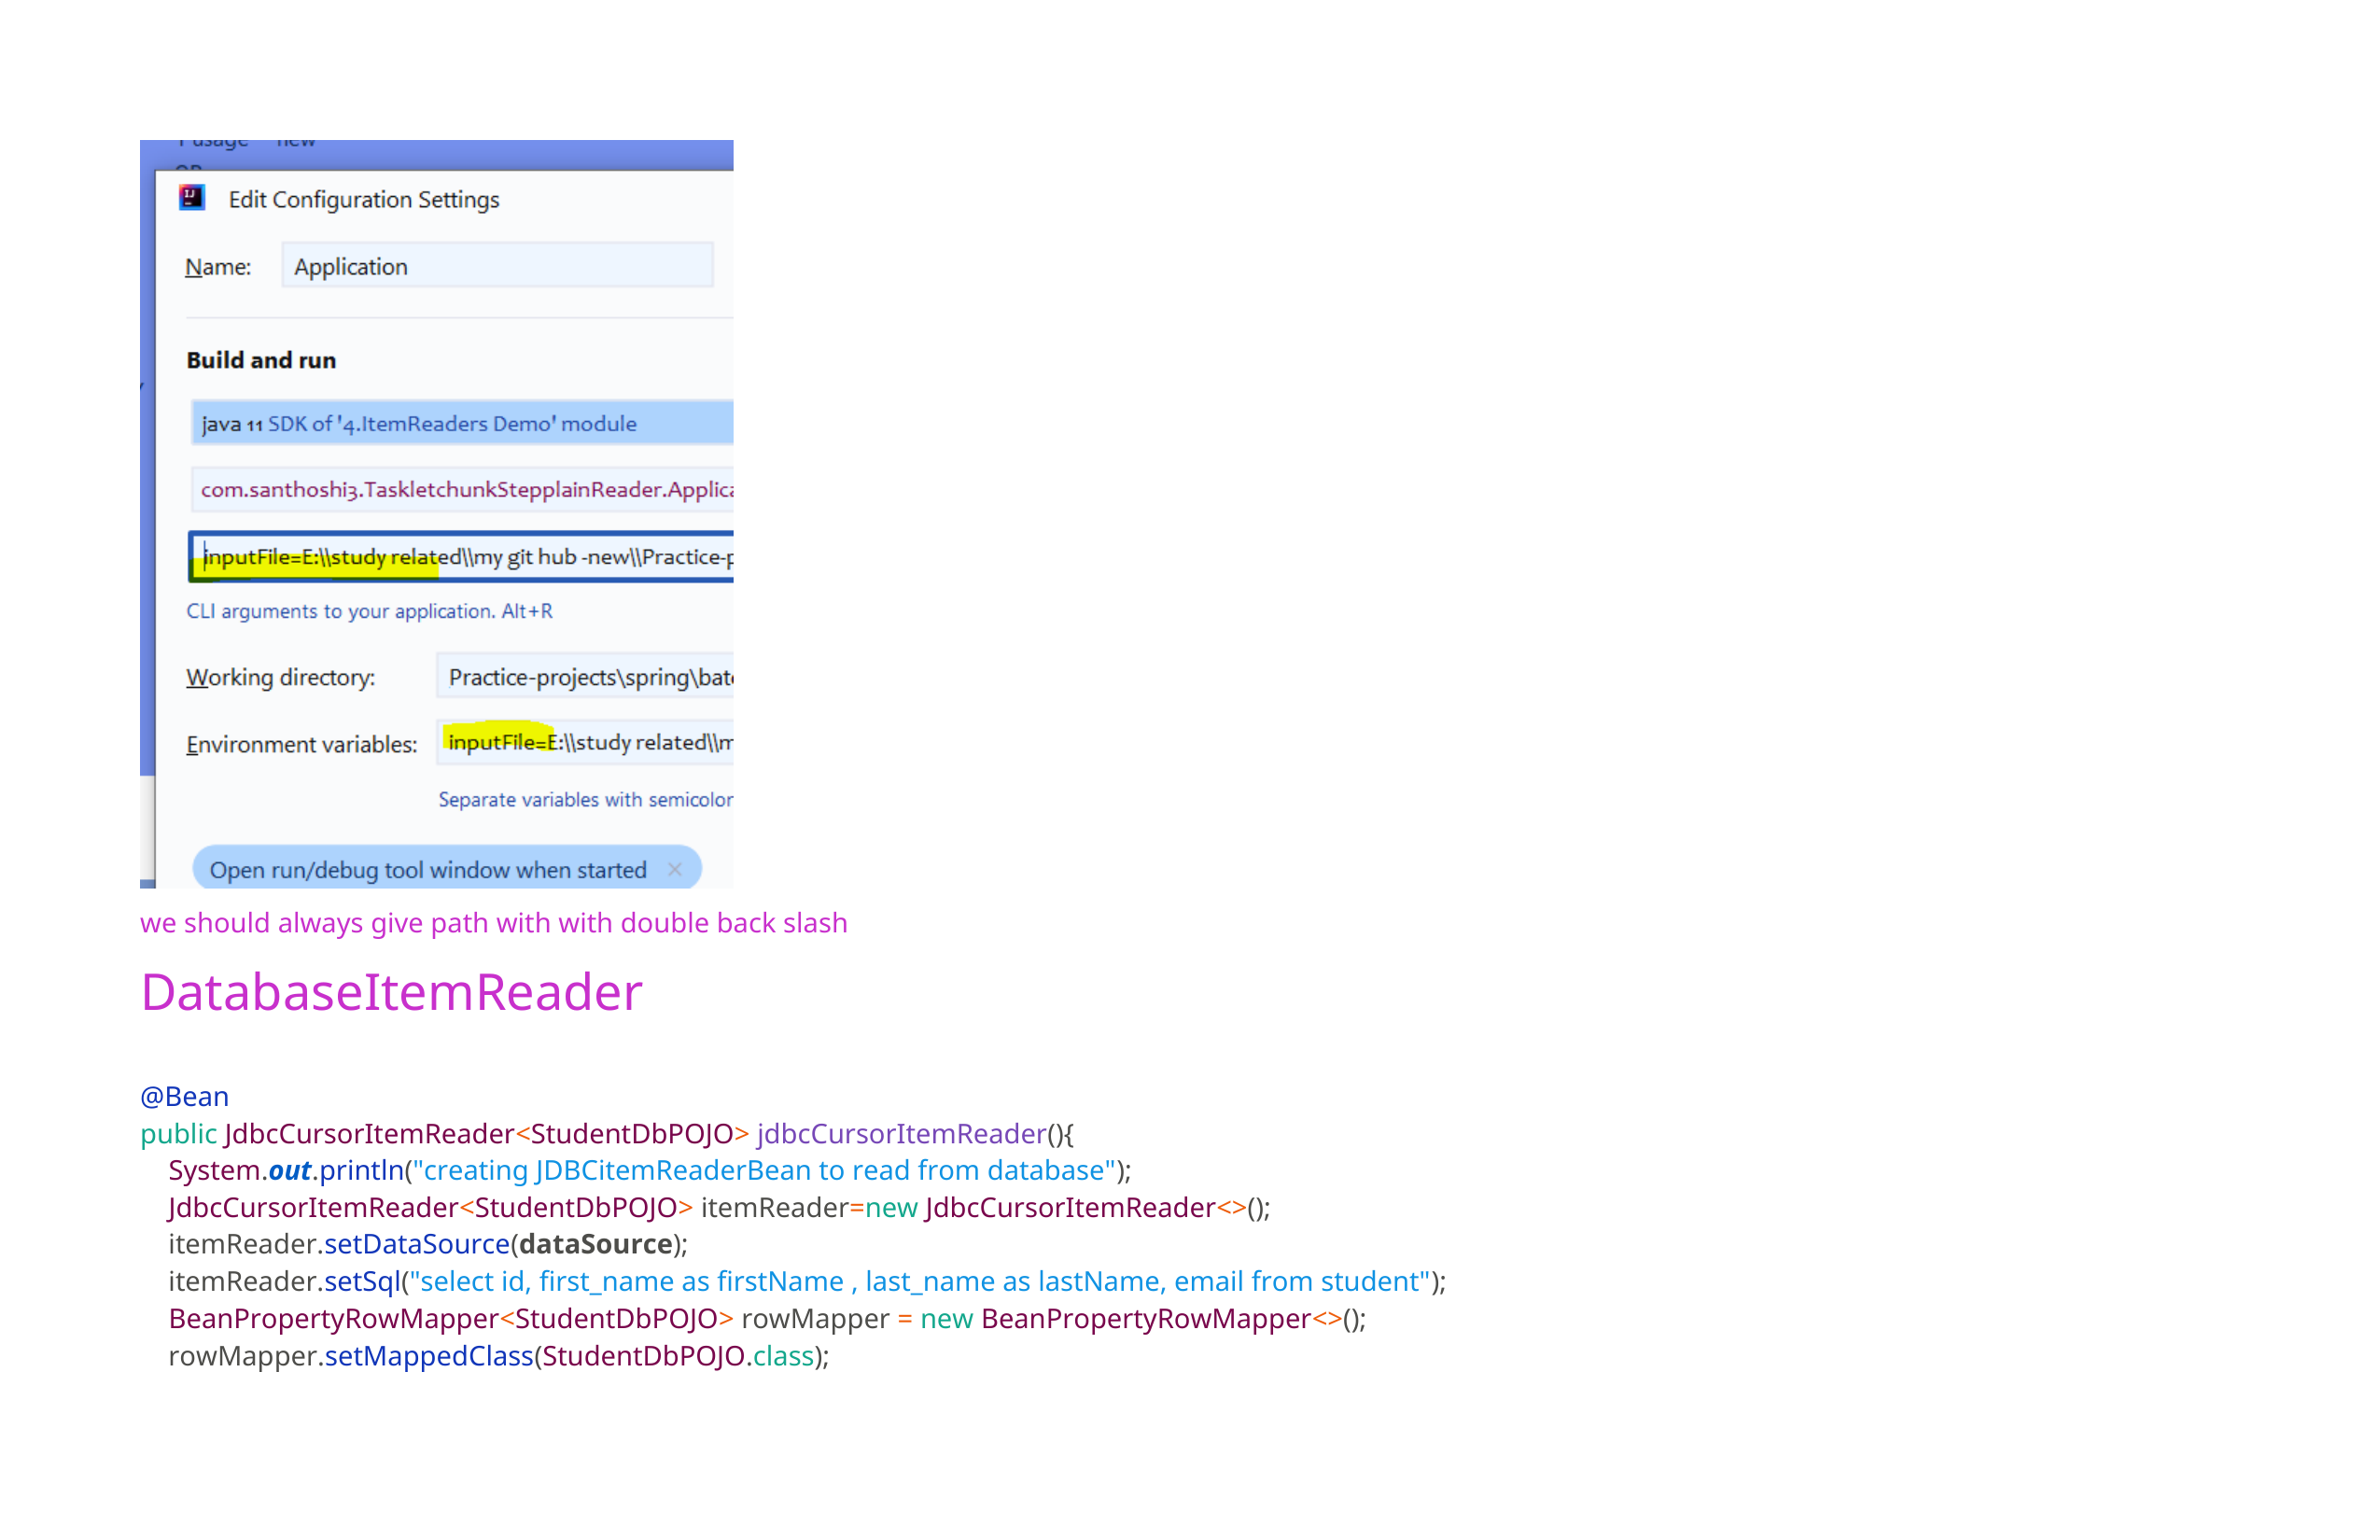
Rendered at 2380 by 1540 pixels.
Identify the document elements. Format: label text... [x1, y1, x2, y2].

text we should always give path with with double back slash [140, 903, 2240, 941]
text @Bean public JdbcCursorItemReader<StudentDbPOJO> jdbcCursorItemReader(){ System.out.println("creating JDBCitemReaderBean to read from database"); JdbcCursorItemReader<StudentDbPOJO> itemReader=new JdbcCursorItemReader<>(); itemReader.setDataSource(dataSource); itemReader.setSql("select id, first_name as firstName , last_name as lastName, email from student"); BeanPropertyRowMapper<StudentDbPOJO> rowMapper = new BeanPropertyRowMapper<>(); rowMapper.setMappedClass(StudentDbPOJO.class); [140, 1077, 2240, 1374]
picture [140, 140, 734, 889]
text DatabaseItemReader [140, 956, 2240, 1025]
